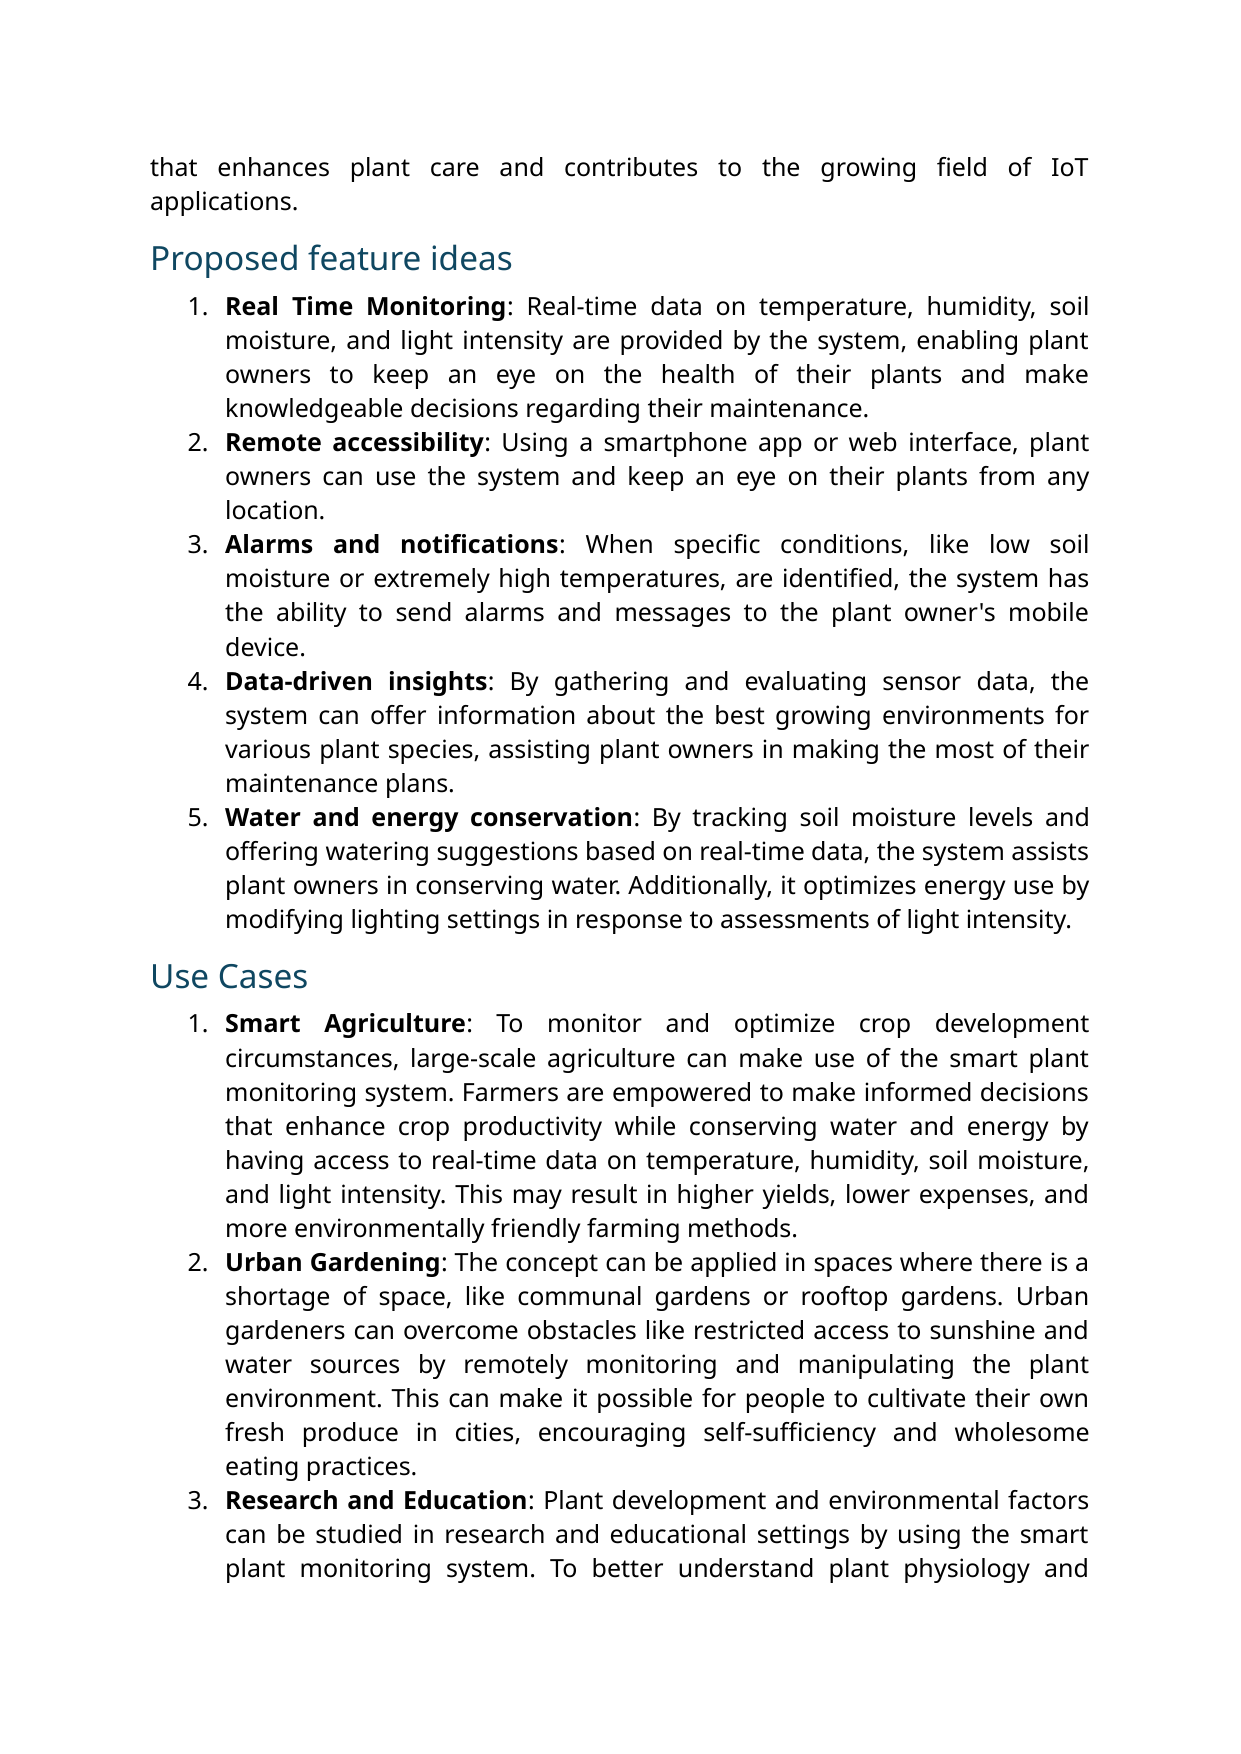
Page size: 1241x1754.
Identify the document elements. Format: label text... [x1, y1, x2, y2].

list Alarms and notifications: When specific conditions, like low soil moisture or extremely high temperatures, are identified, the system has the ability to send alarms and messages to the plant owner's mobile device. [187, 527, 1090, 663]
list Smart Agriculture: To monitor and optimize crop development circumstances, large-scale agriculture can make use of the smart plant monitoring system. Farmers are empowered to make informed decisions that enhance crop productivity while conserving water and energy by having access to real-time data on temperature, humidity, soil moisture, and light intensity. This may result in higher yields, lower expenses, and more environmentally friendly farming methods. [187, 1006, 1090, 1244]
list Urban Gardening: The concept can be applied in spaces where there is a shortage of space, like communal gardens or rooftop gardens. Urban gardeners can overcome obstacles like restricted access to sunshine and water sources by remotely monitoring and manipulating the plant environment. This can make it possible for people to cultivate their own fresh produce in cities, encouraging self-sufficiency and wholesome eating practices. [187, 1244, 1090, 1483]
list Real Time Monitoring: Real-time data on temperature, humidity, soil moisture, and light intensity are provided by the system, enabling plant owners to keep an eye on the health of their plants and make knowledgeable decisions regarding their maintenance. [187, 288, 1090, 425]
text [150, 150, 1090, 218]
list Data-driven insights: By gathering and evaluating sensor data, the system can offer information about the best growing environments for various plant species, assisting plant owners in making the most of their maintenance plans. [187, 663, 1090, 799]
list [187, 1483, 1090, 1585]
subtitle Use Cases [150, 952, 1090, 998]
list Water and energy conservation: By tracking soil moisture levels and offering watering suggestions based on real-time data, the system assists plant owners in conserving water. Additionally, it optimizes energy use by modifying lighting settings in response to assessments of light intensity. [187, 799, 1090, 936]
subtitle Proposed feature ideas [150, 235, 1090, 280]
list Remote accessibility: Using a smartphone app or web interface, plant owners can use the system and keep an eye on their plants from any location. [187, 425, 1090, 527]
